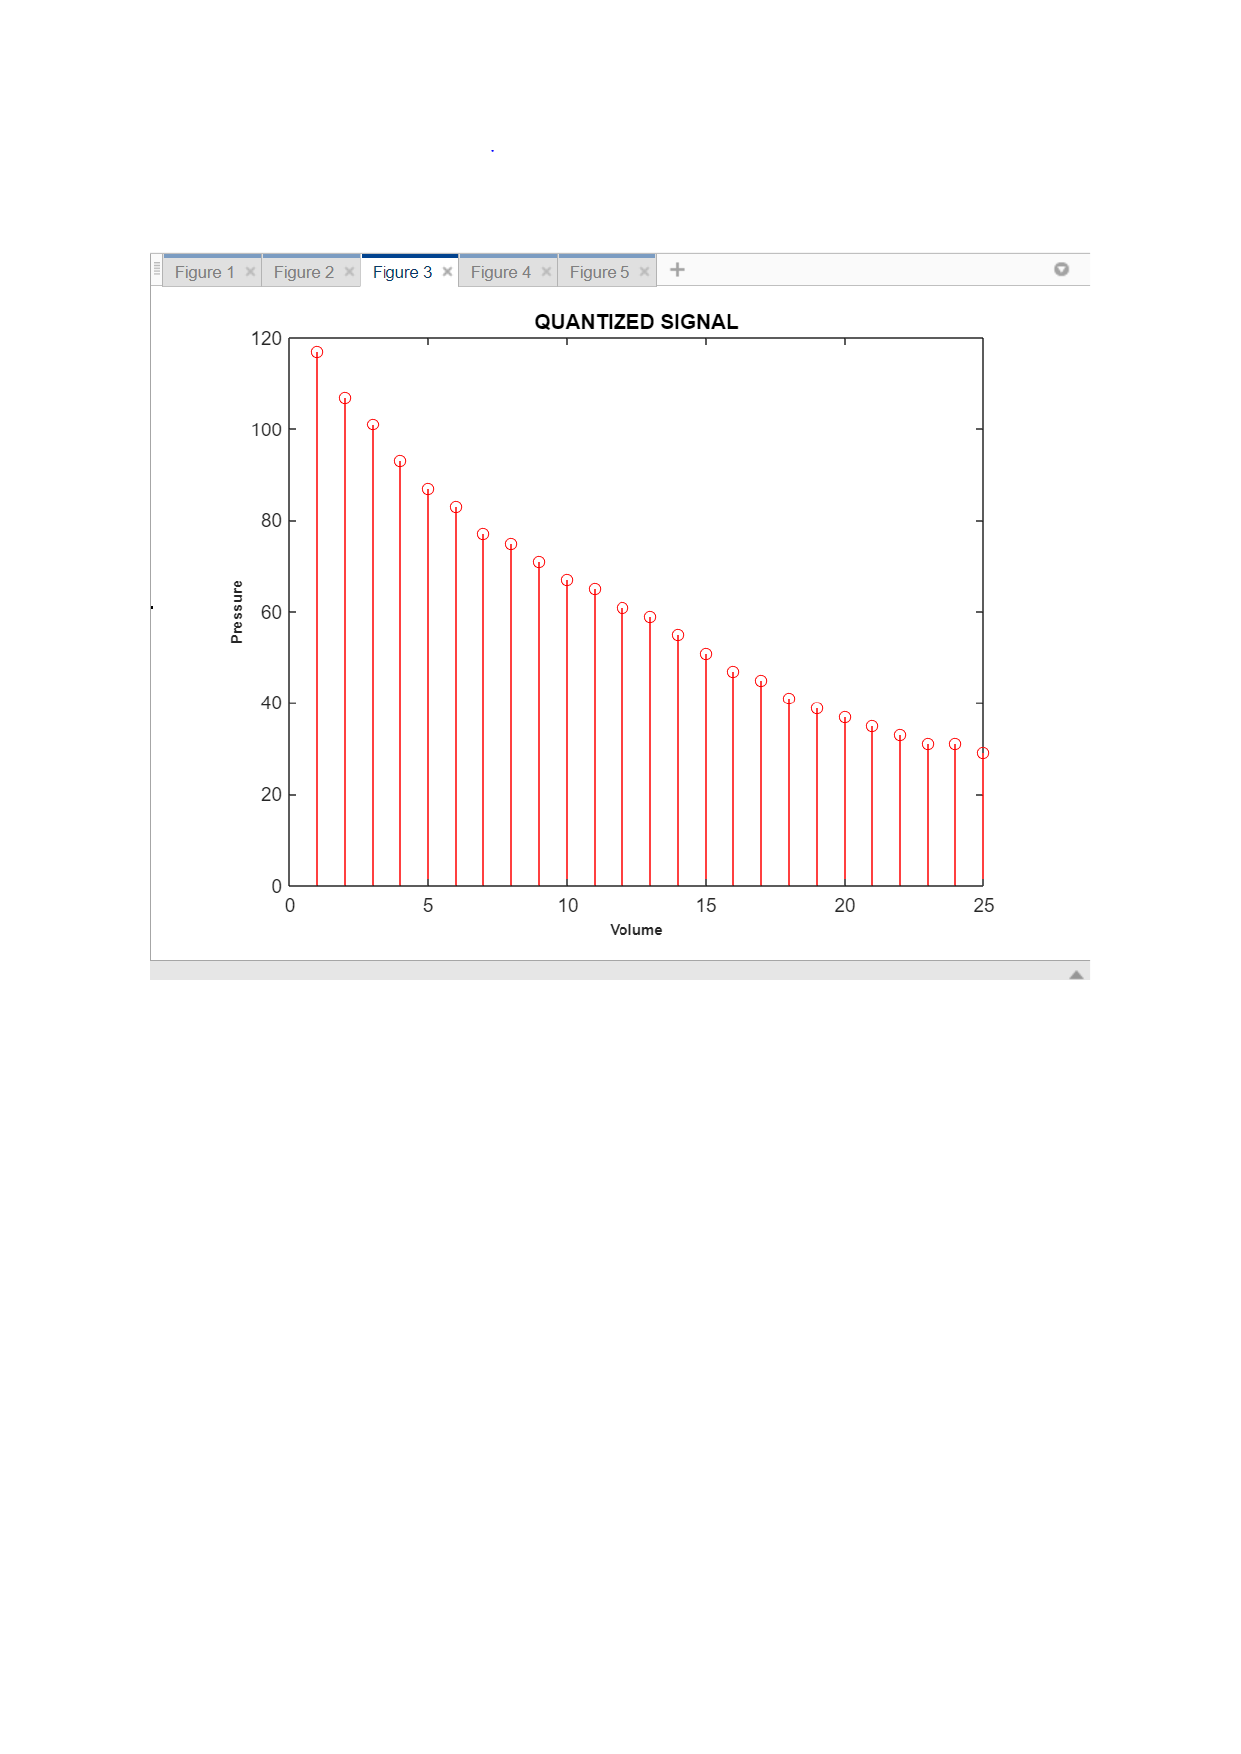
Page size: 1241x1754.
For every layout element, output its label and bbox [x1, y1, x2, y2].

picture [150, 150, 1091, 980]
